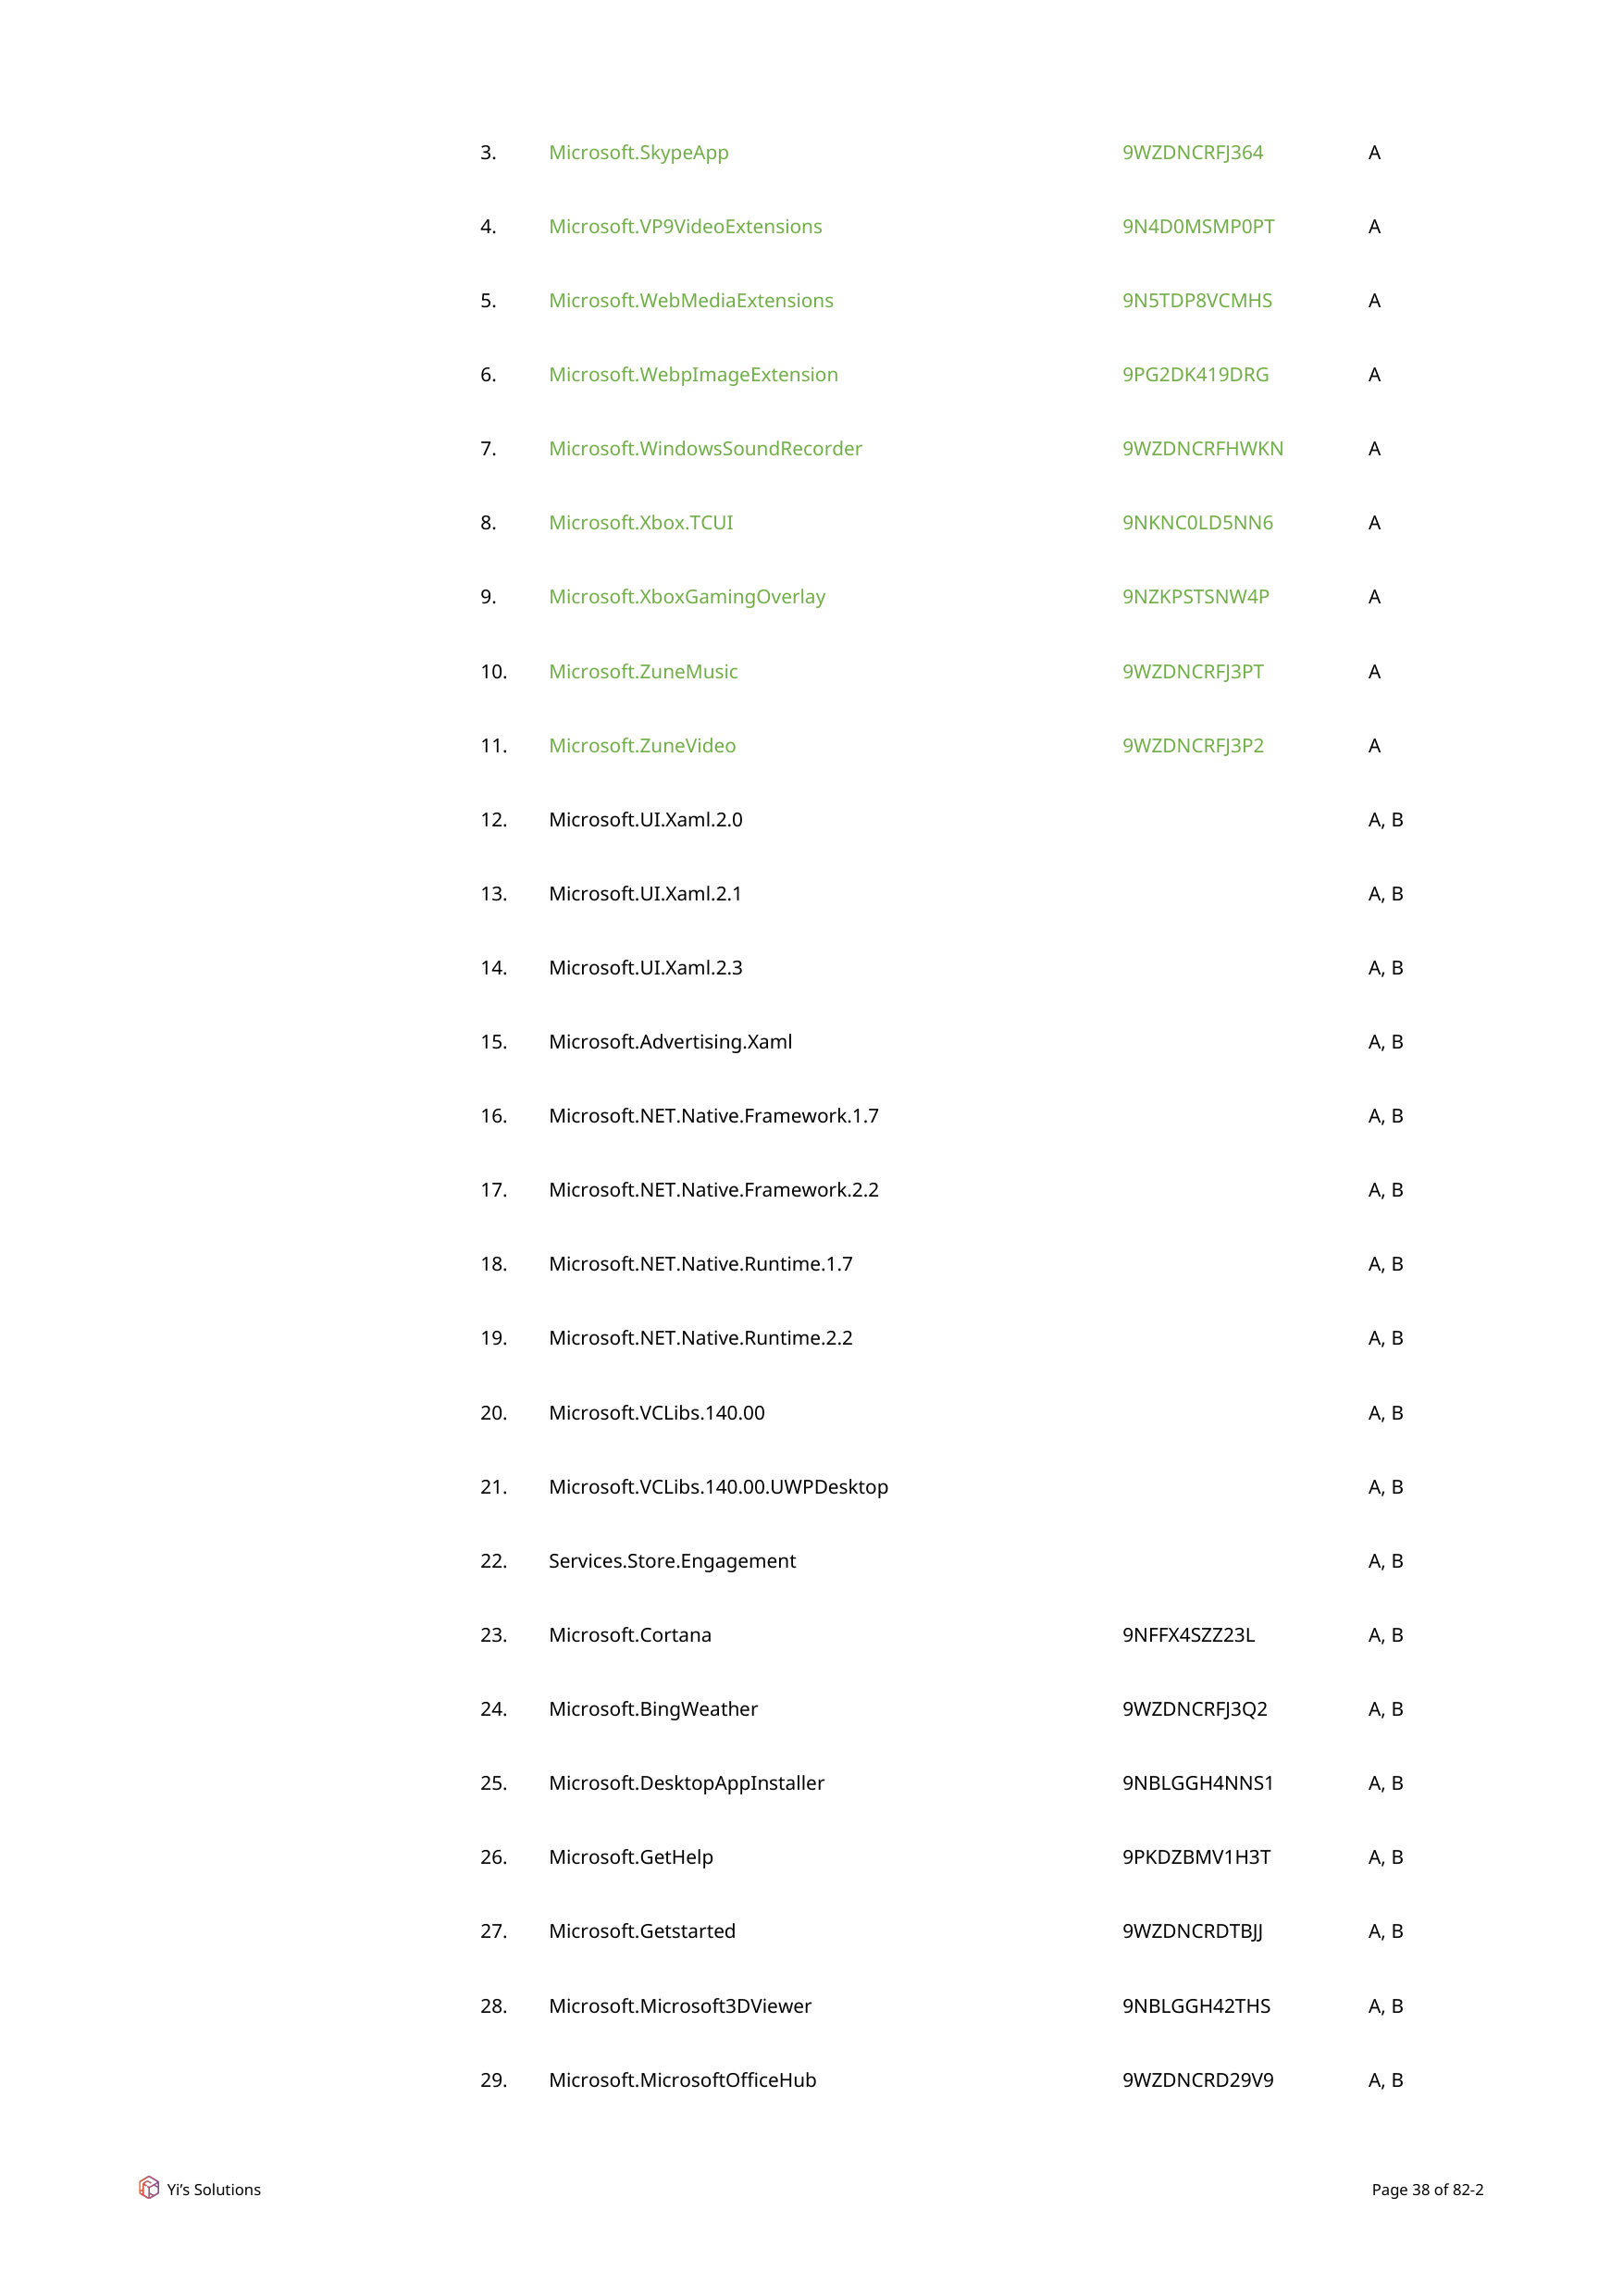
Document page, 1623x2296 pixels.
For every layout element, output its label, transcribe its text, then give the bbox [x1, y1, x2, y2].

list Microsoft.DesktopAppInstaller 9NBLGGH4NNS1 A, B [480, 1769, 1484, 1796]
list Microsoft.WebMediaExtensions 9N5TDP8VCMHS A [480, 287, 1484, 314]
list Microsoft.UI.Xaml.2.3 A, B [480, 954, 1484, 980]
list Microsoft.Xbox.TCUI 9NKNC0LD5NN6 A [480, 510, 1484, 536]
list Microsoft.ZuneMusic 9WZDNCRFJ3PT A [480, 658, 1484, 684]
picture [139, 2176, 159, 2199]
list Microsoft.Cortana 9NFFX4SZZ23L A, B [480, 1621, 1484, 1648]
list Services.Store.Engagement A, B [480, 1547, 1484, 1573]
list Microsoft.ZuneVideo 9WZDNCRFJ3P2 A [480, 732, 1484, 758]
list Microsoft.Microsoft3DViewer 9NBLGGH42THS A, B [480, 1992, 1484, 2018]
list Microsoft.NET.Native.Runtime.1.7 A, B [480, 1251, 1484, 1277]
list Microsoft.Advertising.Xaml A, B [480, 1028, 1484, 1055]
list Microsoft.WindowsSoundRecorder 9WZDNCRFHWKN A [480, 435, 1484, 462]
list Microsoft.MicrosoftOfficeHub 9WZDNCRD29V9 A, B [480, 2066, 1484, 2092]
list Microsoft.UI.Xaml.2.0 A, B [480, 806, 1484, 832]
list Microsoft.NET.Native.Framework.2.2 A, B [480, 1176, 1484, 1203]
list Microsoft.NET.Native.Runtime.2.2 A, B [480, 1325, 1484, 1351]
list Microsoft.Getstarted 9WZDNCRDTBJJ A, B [480, 1917, 1484, 1944]
list Microsoft.VCLibs.140.00 A, B [480, 1399, 1484, 1425]
list Microsoft.NET.Native.Framework.1.7 A, B [480, 1102, 1484, 1129]
list Microsoft.VCLibs.140.00.UWPDesktop A, B [480, 1473, 1484, 1499]
list Microsoft.VP9VideoExtensions 9N4D0MSMP0PT A [480, 213, 1484, 239]
list Microsoft.BingWeather 9WZDNCRFJ3Q2 A, B [480, 1695, 1484, 1722]
list Microsoft.SkypeApp 9WZDNCRFJ364 A [480, 139, 1484, 165]
list Microsoft.UI.Xaml.2.1 A, B [480, 880, 1484, 906]
list Microsoft.GetHelp 9PKDZBMV1H3T A, B [480, 1843, 1484, 1870]
list Microsoft.WebpImageExtension 9PG2DK419DRG A [480, 361, 1484, 388]
list Microsoft.XboxGamingOverlay 9NZKPSTSNW4P A [480, 584, 1484, 610]
